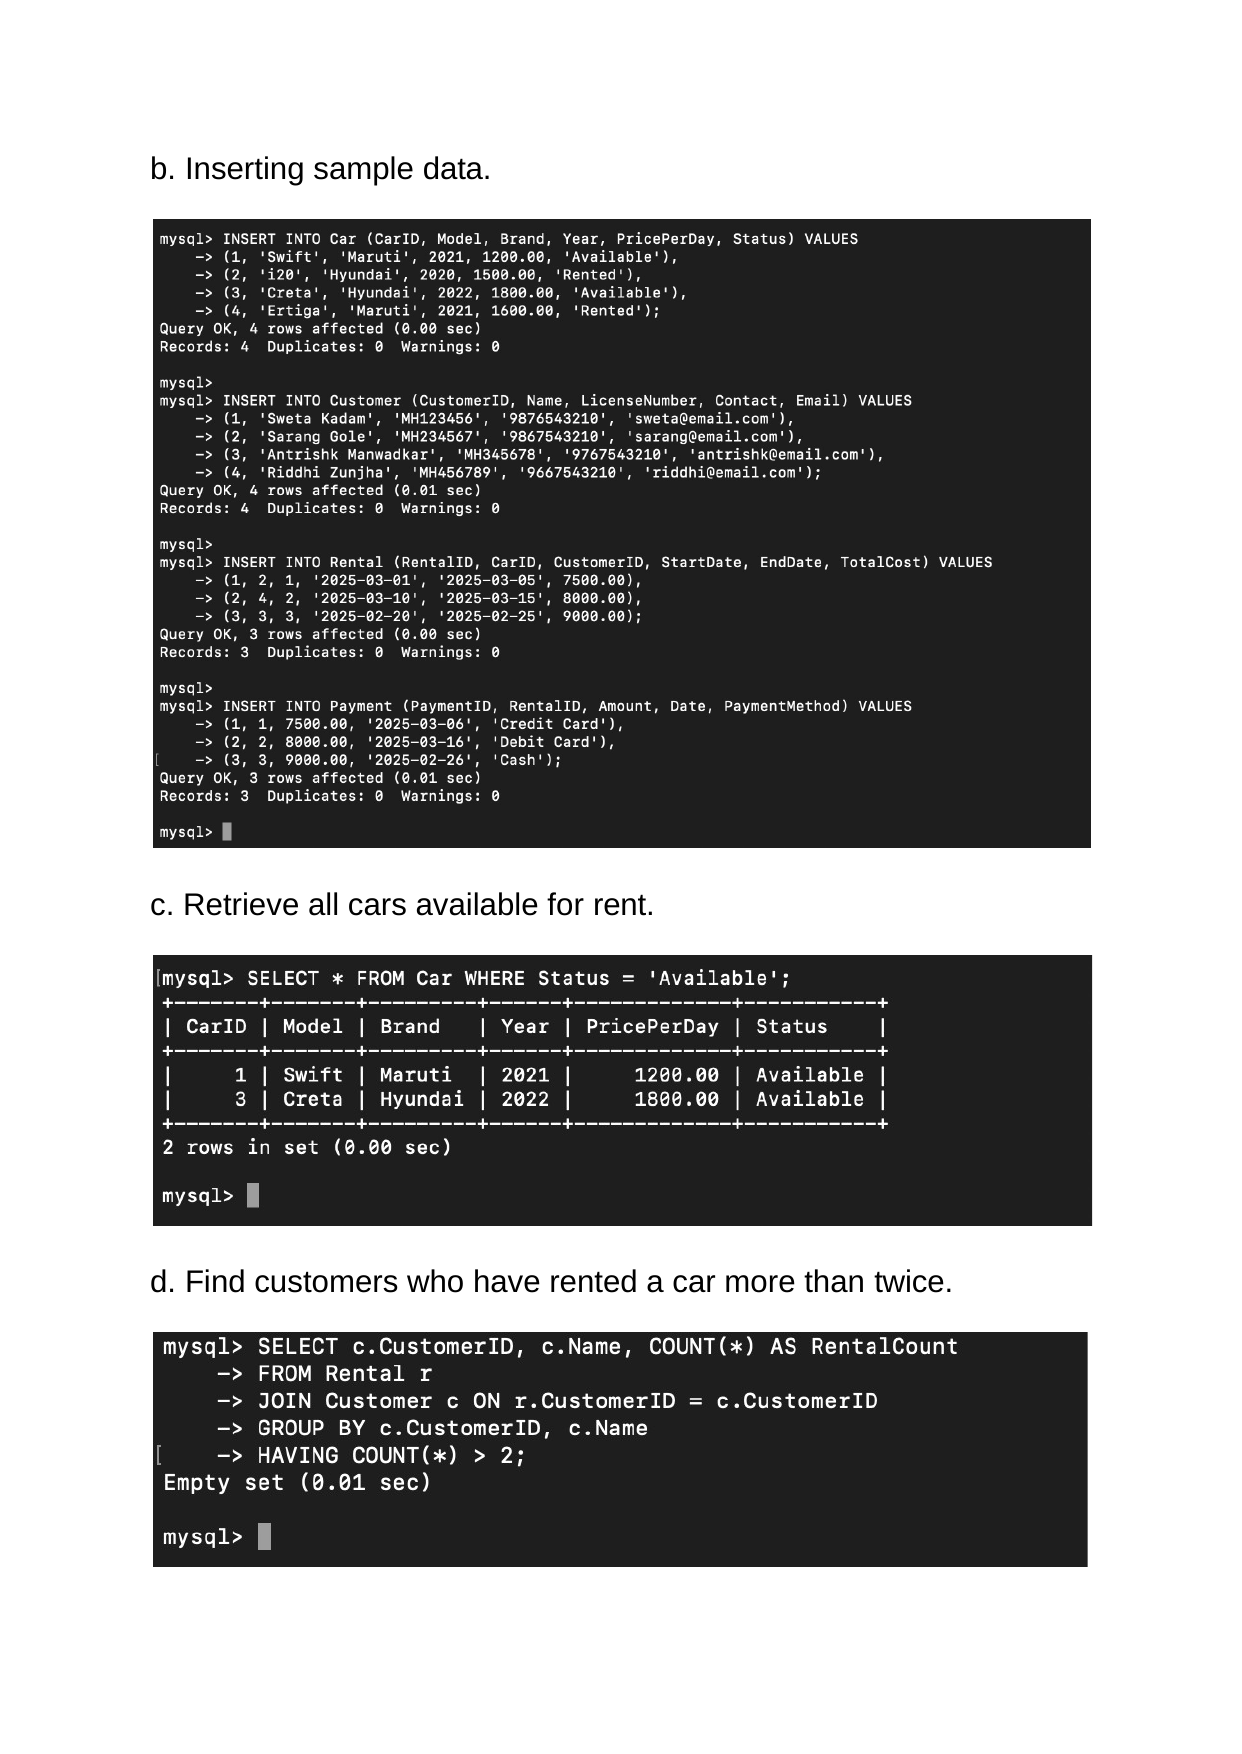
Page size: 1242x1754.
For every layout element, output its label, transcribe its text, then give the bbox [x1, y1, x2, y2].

list Inserting sample data. [150, 150, 1104, 186]
picture [153, 1332, 1088, 1567]
list Find customers who have rented a car more than twice. [150, 1263, 1104, 1299]
list Retrieve all cars available for rent. [150, 886, 1104, 922]
picture [153, 955, 1093, 1226]
picture [153, 219, 1091, 848]
